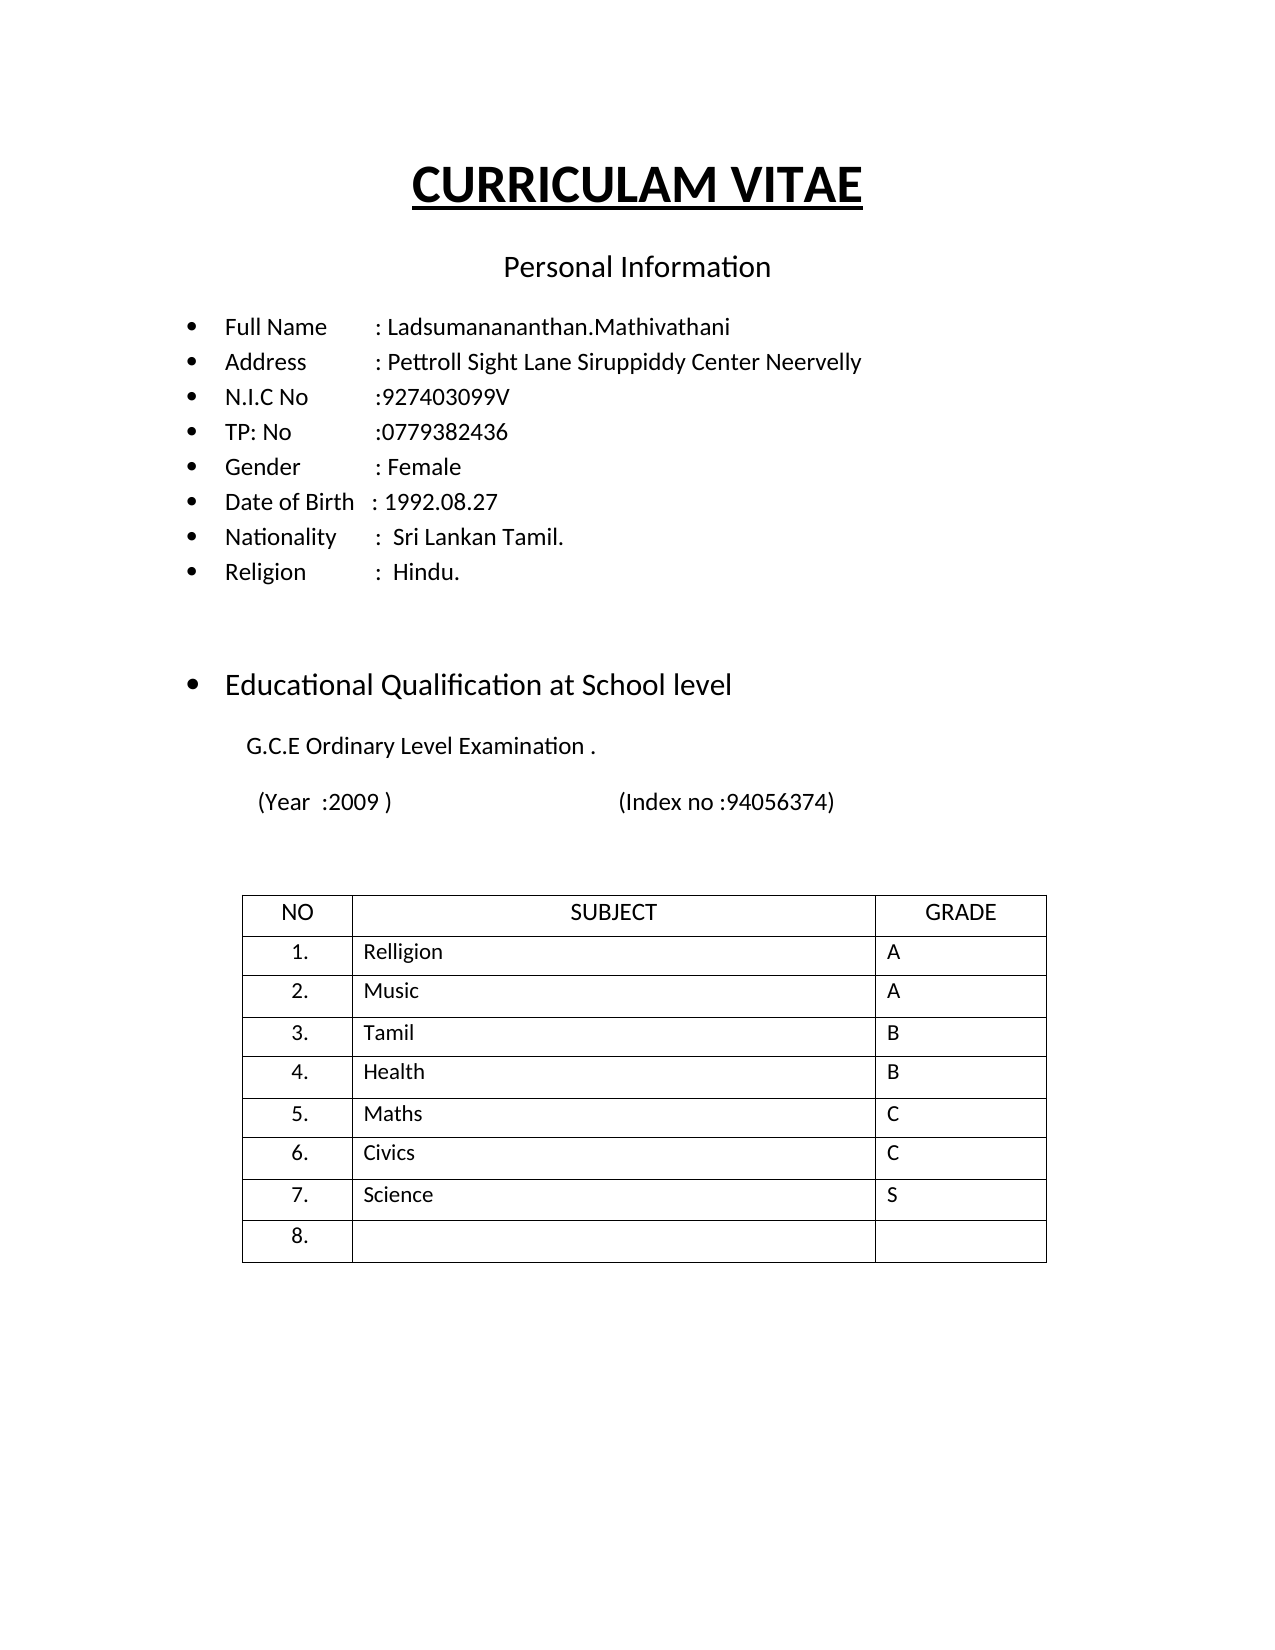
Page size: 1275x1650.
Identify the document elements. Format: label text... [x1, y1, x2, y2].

table_cell S [876, 1180, 1046, 1220]
table_cell [876, 1221, 1046, 1262]
table_cell [243, 1018, 352, 1056]
list Educational Qualification at School level [187, 665, 1125, 703]
table_cell Relligion [353, 937, 875, 975]
table_cell [243, 937, 352, 975]
table_cell C [876, 1138, 1046, 1179]
table_cell Civics [353, 1138, 875, 1179]
text G.C.E Ordinary Level Examination . [150, 730, 1125, 760]
table_cell [243, 1057, 352, 1098]
table_cell [243, 1180, 352, 1220]
table_cell A [876, 937, 1046, 975]
table_cell Music [353, 976, 875, 1017]
table_cell Science [353, 1180, 875, 1220]
table_cell Maths [353, 1099, 875, 1137]
text Personal Information [150, 247, 1125, 285]
table_cell [243, 1099, 352, 1137]
table_cell B [876, 1057, 1046, 1098]
list TP: No :0779382436 [187, 416, 1125, 447]
list Address : Pettroll Sight Lane Siruppiddy Center Neervelly [187, 346, 1125, 377]
table_cell B [876, 1018, 1046, 1056]
list Nationality : Sri Lankan Tamil. [187, 521, 1125, 552]
table_cell Tamil [353, 1018, 875, 1056]
list N.I.C No :927403099V [187, 381, 1125, 412]
table_cell Health [353, 1057, 875, 1098]
table_cell A [876, 976, 1046, 1017]
list Date of Birth : 1992.08.27 [187, 486, 1125, 517]
table_cell [353, 1221, 875, 1262]
list Religion : Hindu. [187, 556, 1125, 587]
table_cell C [876, 1099, 1046, 1137]
list Full Name : Ladsumanananthan.Mathivathani [187, 311, 1125, 342]
table_header NO [243, 896, 352, 936]
table_cell [243, 1221, 352, 1262]
table_cell [243, 1138, 352, 1179]
text (Year :2009 ) (Index no :94056374) [150, 786, 1125, 816]
list Gender : Female [187, 451, 1125, 482]
table_header GRADE [876, 896, 1046, 936]
text CURRICULAM VITAE [150, 150, 1125, 216]
table_header SUBJECT [353, 896, 875, 936]
table_cell [243, 976, 352, 1017]
